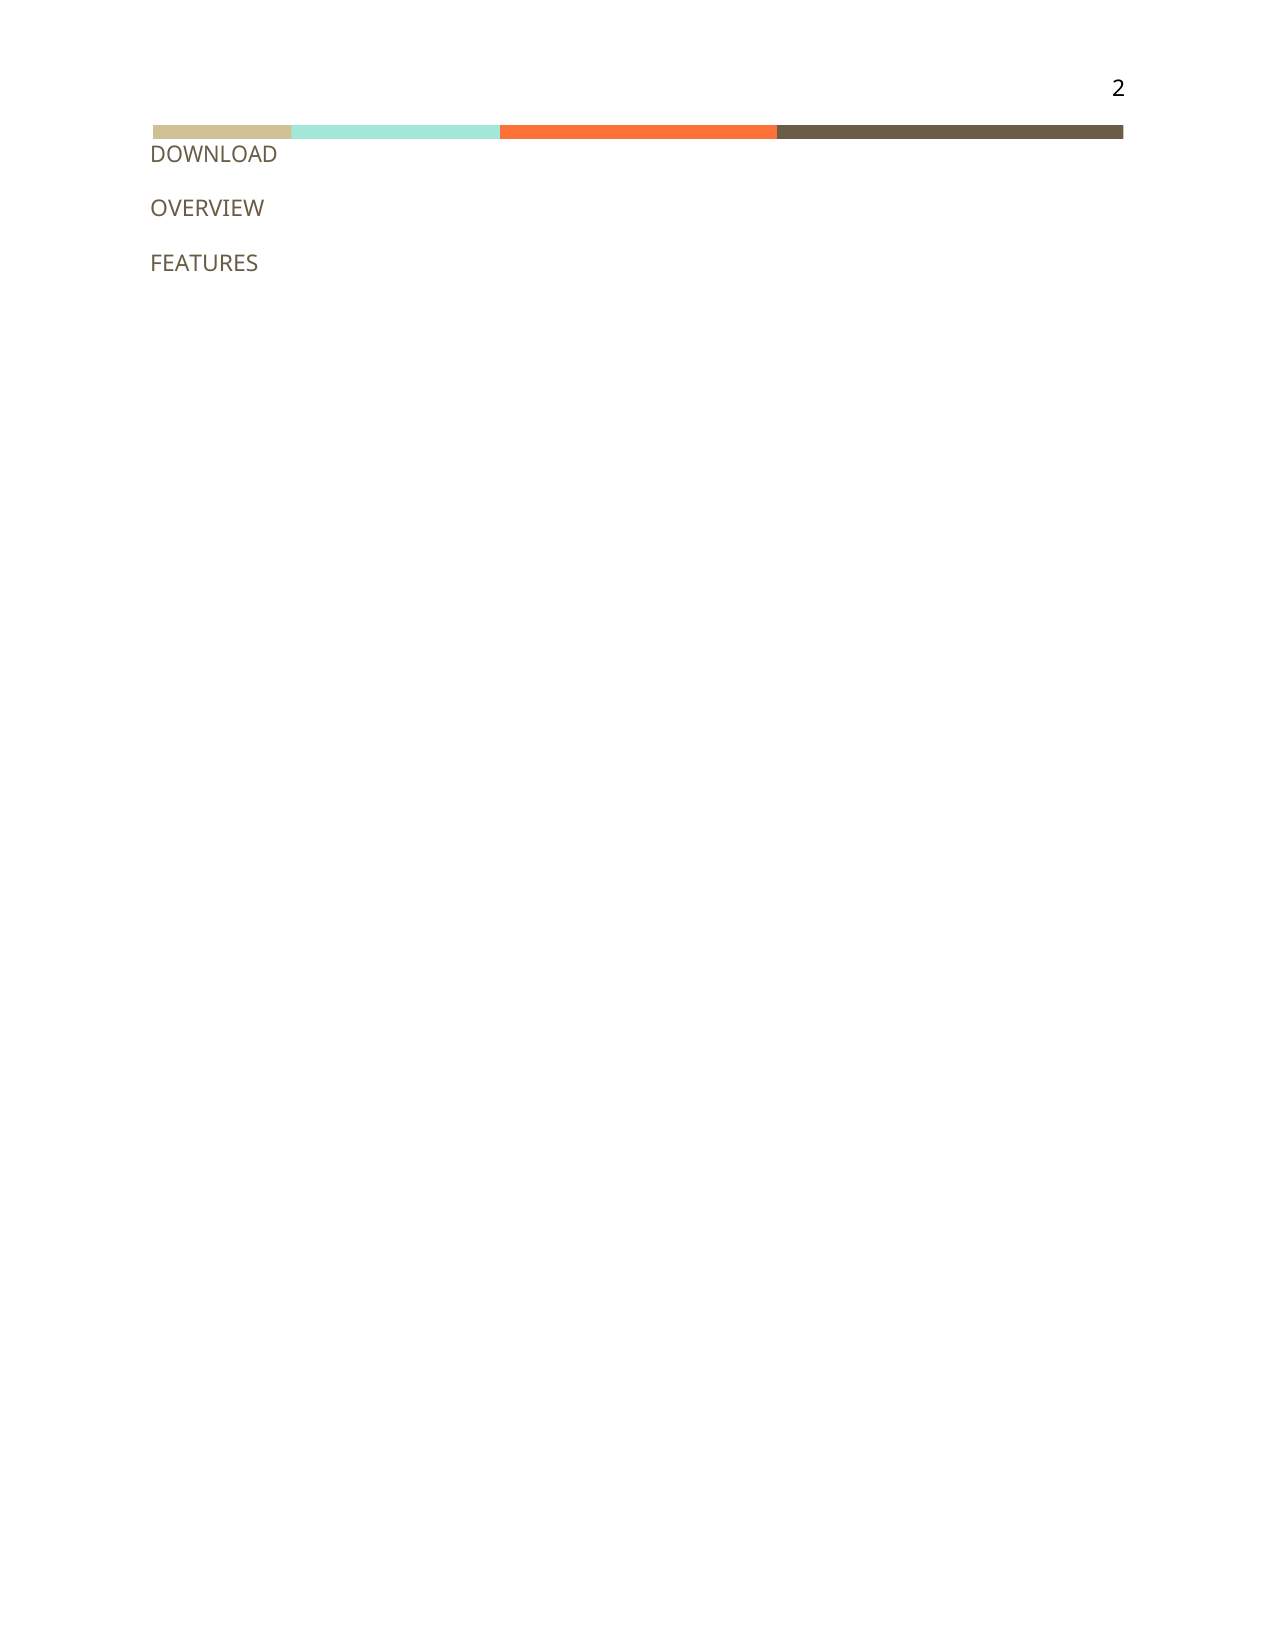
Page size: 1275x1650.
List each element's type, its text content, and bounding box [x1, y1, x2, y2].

picture [153, 125, 1124, 139]
text DOWNLOAD OVERVIEW FEATURES [150, 137, 343, 278]
